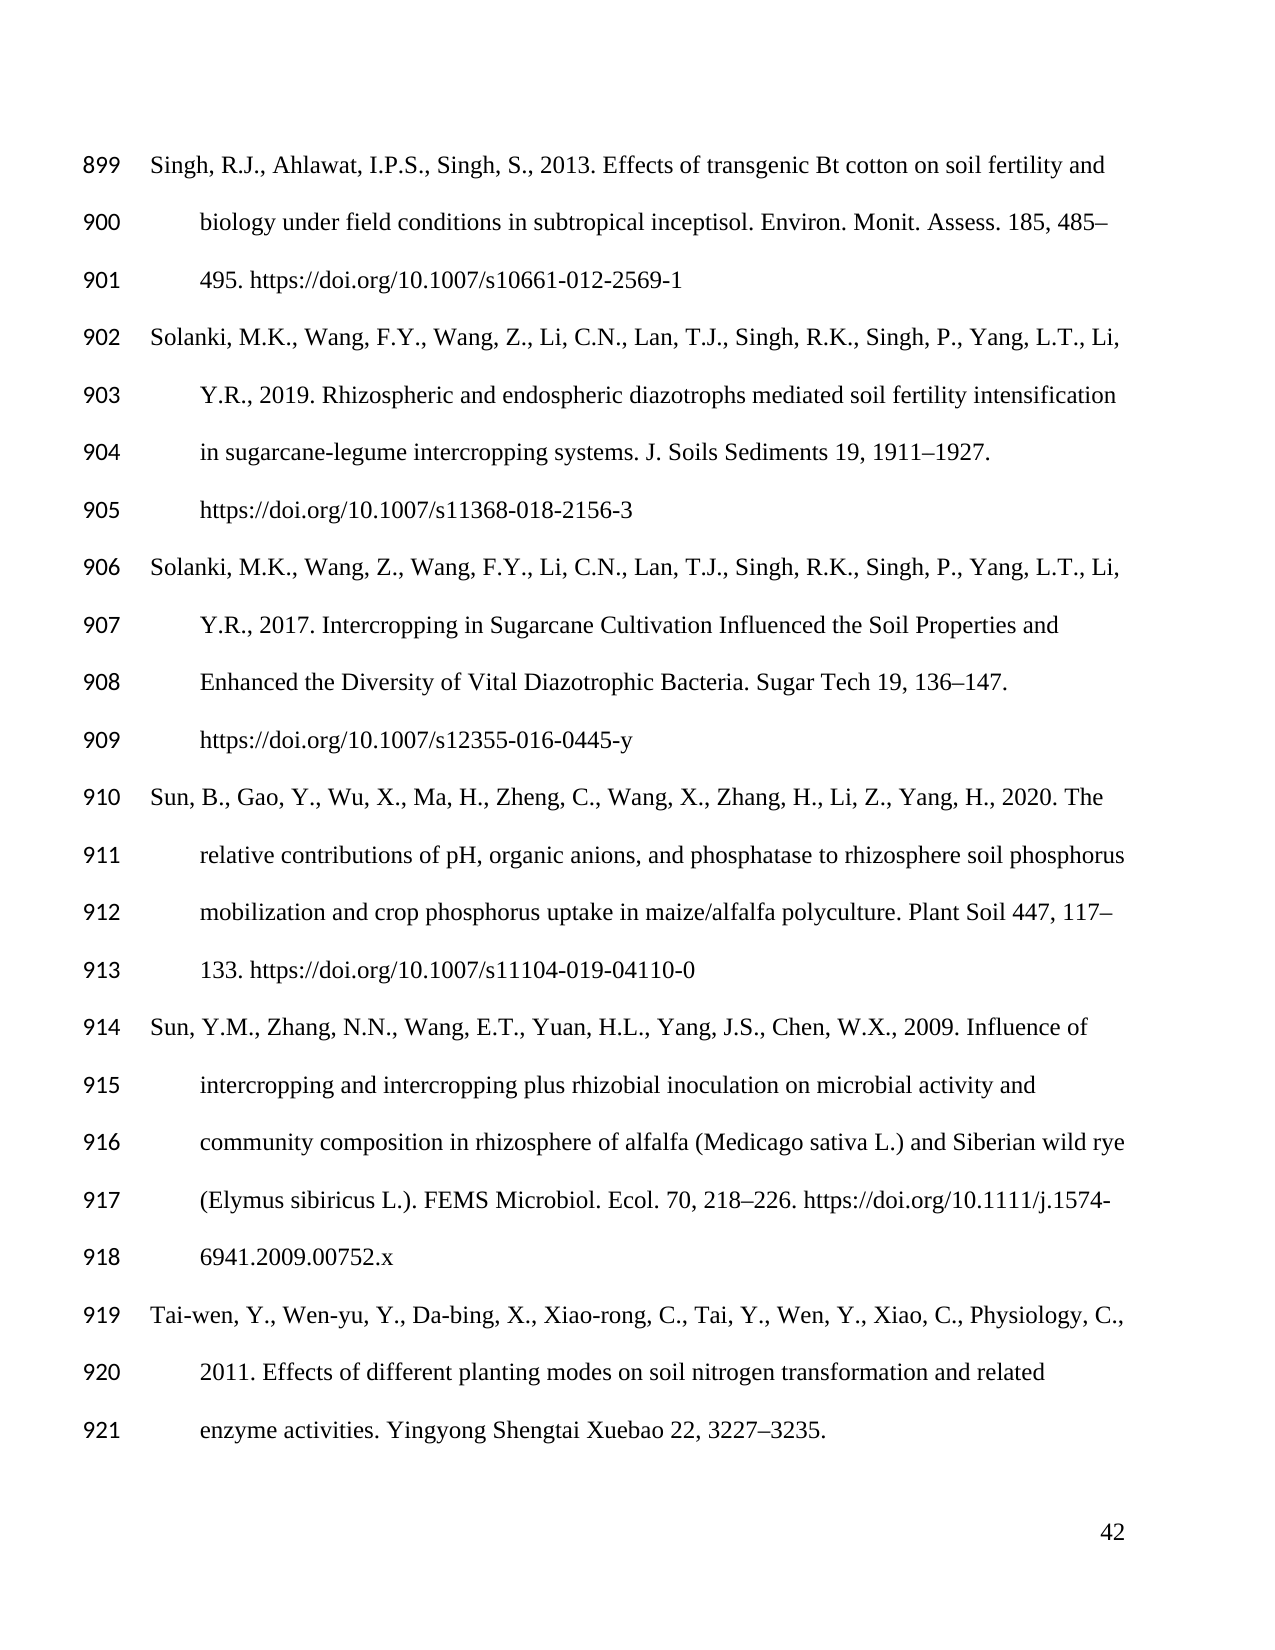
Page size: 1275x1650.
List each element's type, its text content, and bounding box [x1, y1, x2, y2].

text Solanki, M.K., Wang, F.Y., Wang, Z., Li, C.N., Lan, T.J., Singh, R.K., Singh, P., Yang, L.T., Li, Y.R., 2019. Rhizospheric and endospheric diazotrophs mediated soil fertility intensification in sugarcane-legume intercropping systems. J. Soils Sediments 19, 1911–1927. https://doi.org/10.1007/s11368-018-2156-3 [150, 322, 1125, 524]
text Solanki, M.K., Wang, Z., Wang, F.Y., Li, C.N., Lan, T.J., Singh, R.K., Singh, P., Yang, L.T., Li, Y.R., 2017. Intercropping in Sugarcane Cultivation Influenced the Soil Properties and Enhanced the Diversity of Vital Diazotrophic Bacteria. Sugar Tech 19, 136–147. https://doi.org/10.1007/s12355-016-0445-y [150, 552, 1125, 754]
text Sun, B., Gao, Y., Wu, X., Ma, H., Zheng, C., Wang, X., Zhang, H., Li, Z., Yang, H., 2020. The relative contributions of pH, organic anions, and phosphatase to rhizosphere soil phosphorus mobilization and crop phosphorus uptake in maize/alfalfa polyculture. Plant Soil 447, 117–133. https://doi.org/10.1007/s11104-019-04110-0 [150, 782, 1125, 984]
text Sun, Y.M., Zhang, N.N., Wang, E.T., Yuan, H.L., Yang, J.S., Chen, W.X., 2009. Influence of intercropping and intercropping plus rhizobial inoculation on microbial activity and community composition in rhizosphere of alfalfa (Medicago sativa L.) and Siberian wild rye (Elymus sibiricus L.). FEMS Microbiol. Ecol. 70, 218–226. https://doi.org/10.1111/j.1574-6941.2009.00752.x [150, 1012, 1125, 1271]
text Tai-wen, Y., Wen-yu, Y., Da-bing, X., Xiao-rong, C., Tai, Y., Wen, Y., Xiao, C., Physiology, C., 2011. Effects of different planting modes on soil nitrogen transformation and related enzyme activities. Yingyong Shengtai Xuebao 22, 3227–3235. [150, 1300, 1125, 1444]
text Singh, R.J., Ahlawat, I.P.S., Singh, S., 2013. Effects of transgenic Bt cotton on soil fertility and biology under field conditions in subtropical inceptisol. Environ. Monit. Assess. 185, 485–495. https://doi.org/10.1007/s10661-012-2569-1 [150, 150, 1125, 294]
